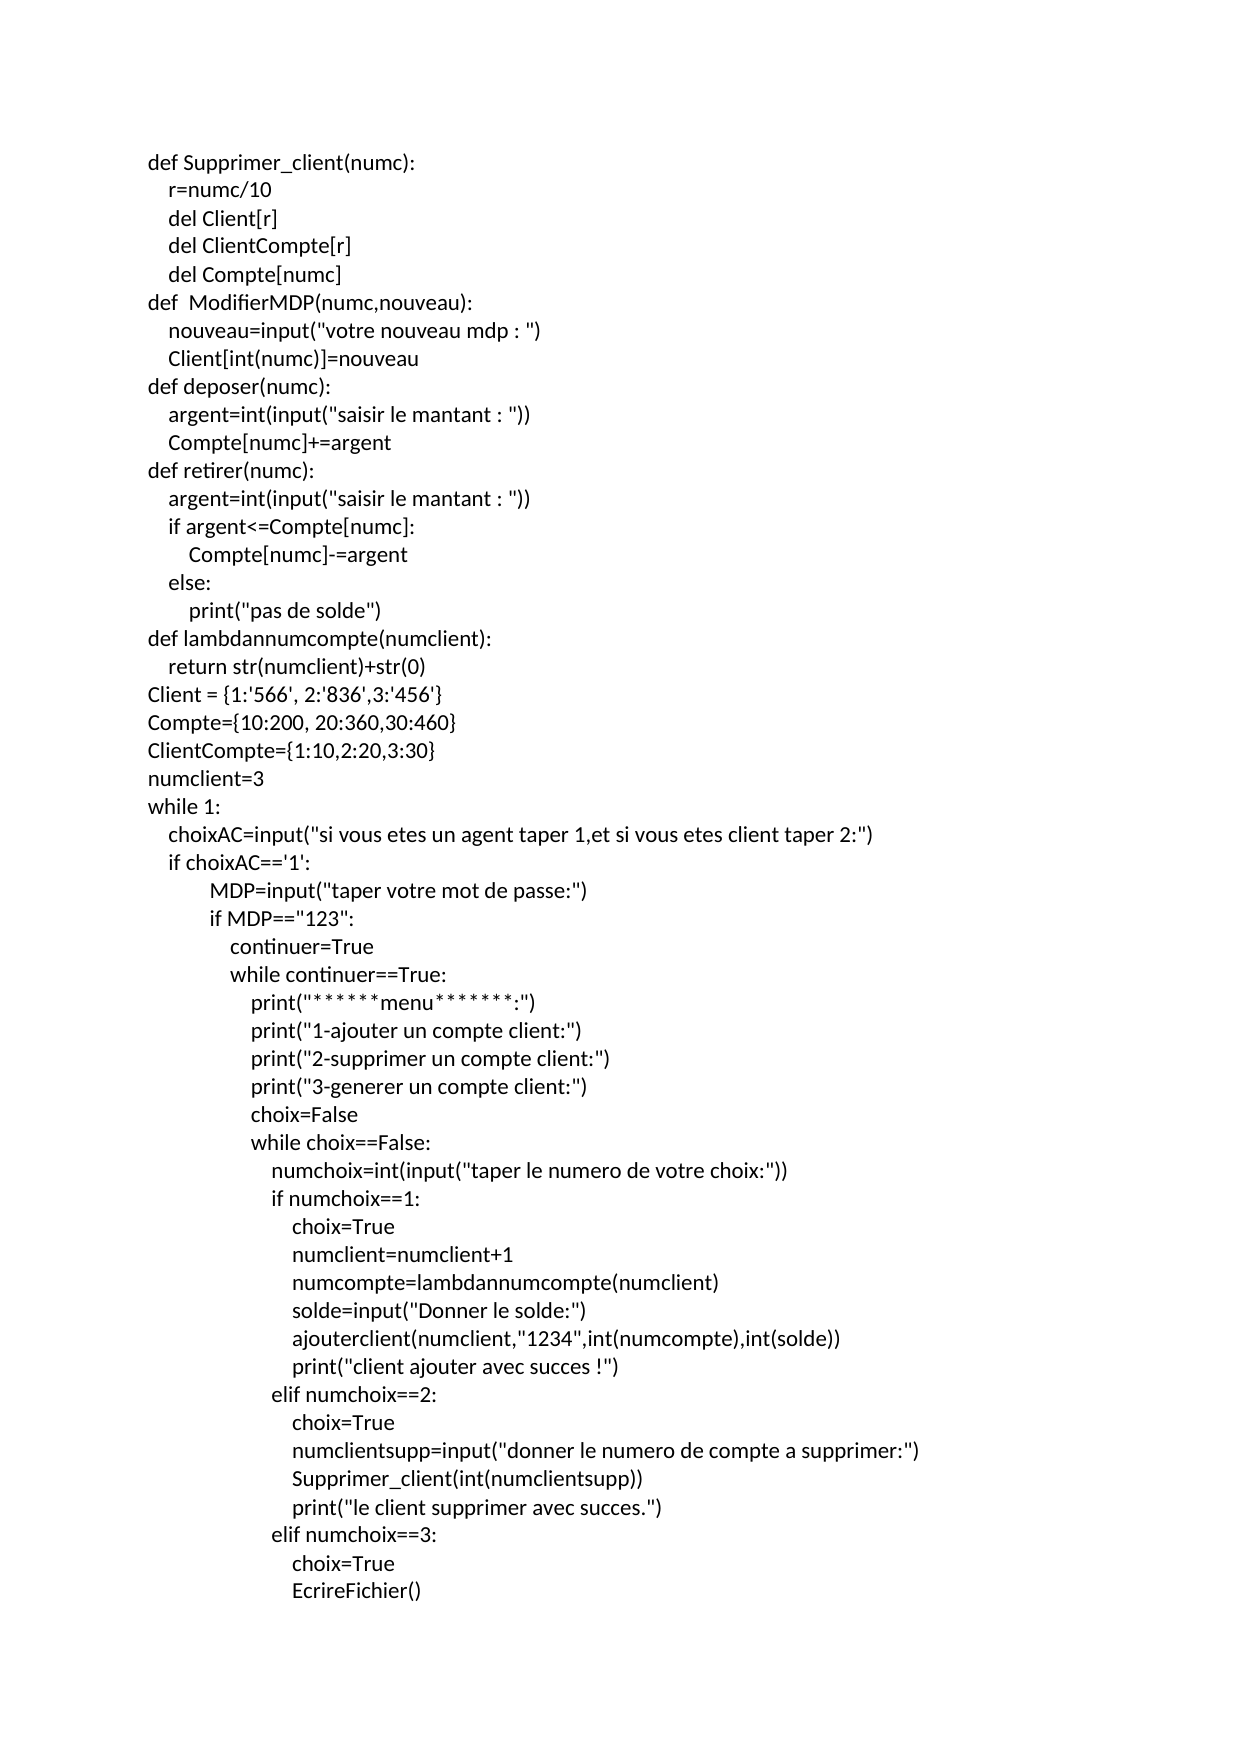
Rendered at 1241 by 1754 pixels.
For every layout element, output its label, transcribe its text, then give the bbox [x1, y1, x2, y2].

text print("2-supprimer un compte client:") [148, 1044, 1093, 1072]
text print("le client supprimer avec succes.") [148, 1493, 1093, 1521]
text solde=input("Donner le solde:") [148, 1296, 1093, 1324]
text return str(numclient)+str(0) [148, 652, 1093, 680]
text del ClientCompte[r] [148, 232, 1093, 260]
text del Client[r] [148, 204, 1093, 232]
text argent=int(input("saisir le mantant : ")) [148, 400, 1093, 428]
text EcrireFichier() [148, 1577, 1093, 1605]
text if argent<=Compte[numc]: [148, 512, 1093, 540]
text def retirer(numc): [148, 456, 1093, 484]
text Compte[numc]-=argent [148, 540, 1093, 568]
text numclient=numclient+1 [148, 1240, 1093, 1268]
text choix=True [148, 1549, 1093, 1577]
text MDP=input("taper votre mot de passe:") [148, 876, 1093, 904]
text Client = {1:'566', 2:'836',3:'456'} [148, 680, 1093, 708]
text Supprimer_client(int(numclientsupp)) [148, 1464, 1093, 1493]
text print("pas de solde") [148, 596, 1093, 624]
text Compte[numc]+=argent [148, 428, 1093, 456]
text argent=int(input("saisir le mantant : ")) [148, 484, 1093, 512]
text Client[int(numc)]=nouveau [148, 344, 1093, 372]
text if MDP=="123": [148, 904, 1093, 932]
text continuer=True [148, 932, 1093, 960]
text choix=True [148, 1212, 1093, 1240]
text if choixAC=='1': [148, 848, 1093, 876]
text Compte={10:200, 20:360,30:460} [148, 708, 1093, 736]
text numclientsupp=input("donner le numero de compte a supprimer:") [148, 1437, 1093, 1464]
text del Compte[numc] [148, 260, 1093, 288]
text print("client ajouter avec succes !") [148, 1352, 1093, 1381]
text numchoix=int(input("taper le numero de votre choix:")) [148, 1156, 1093, 1184]
text def lambdannumcompte(numclient): [148, 624, 1093, 652]
text print("3-generer un compte client:") [148, 1072, 1093, 1100]
text elif numchoix==2: [148, 1381, 1093, 1408]
text choixAC=input("si vous etes un agent taper 1,et si vous etes client taper 2:") [148, 820, 1093, 848]
text while 1: [148, 792, 1093, 820]
text while continuer==True: [148, 960, 1093, 988]
text def Supprimer_client(numc): [148, 148, 1093, 176]
text if numchoix==1: [148, 1184, 1093, 1212]
text ClientCompte={1:10,2:20,3:30} [148, 736, 1093, 764]
text r=numc/10 [148, 176, 1093, 204]
text ajouterclient(numclient,"1234",int(numcompte),int(solde)) [148, 1324, 1093, 1352]
text elif numchoix==3: [148, 1521, 1093, 1549]
text else: [148, 568, 1093, 596]
text while choix==False: [148, 1128, 1093, 1156]
text numclient=3 [148, 764, 1093, 792]
text print("******menu*******:") [148, 988, 1093, 1016]
text print("1-ajouter un compte client:") [148, 1016, 1093, 1044]
text def ModifierMDP(numc,nouveau): [148, 288, 1093, 316]
text nouveau=input("votre nouveau mdp : ") [148, 316, 1093, 344]
text choix=True [148, 1408, 1093, 1437]
text choix=False [148, 1100, 1093, 1128]
text numcompte=lambdannumcompte(numclient) [148, 1268, 1093, 1296]
text def deposer(numc): [148, 372, 1093, 400]
